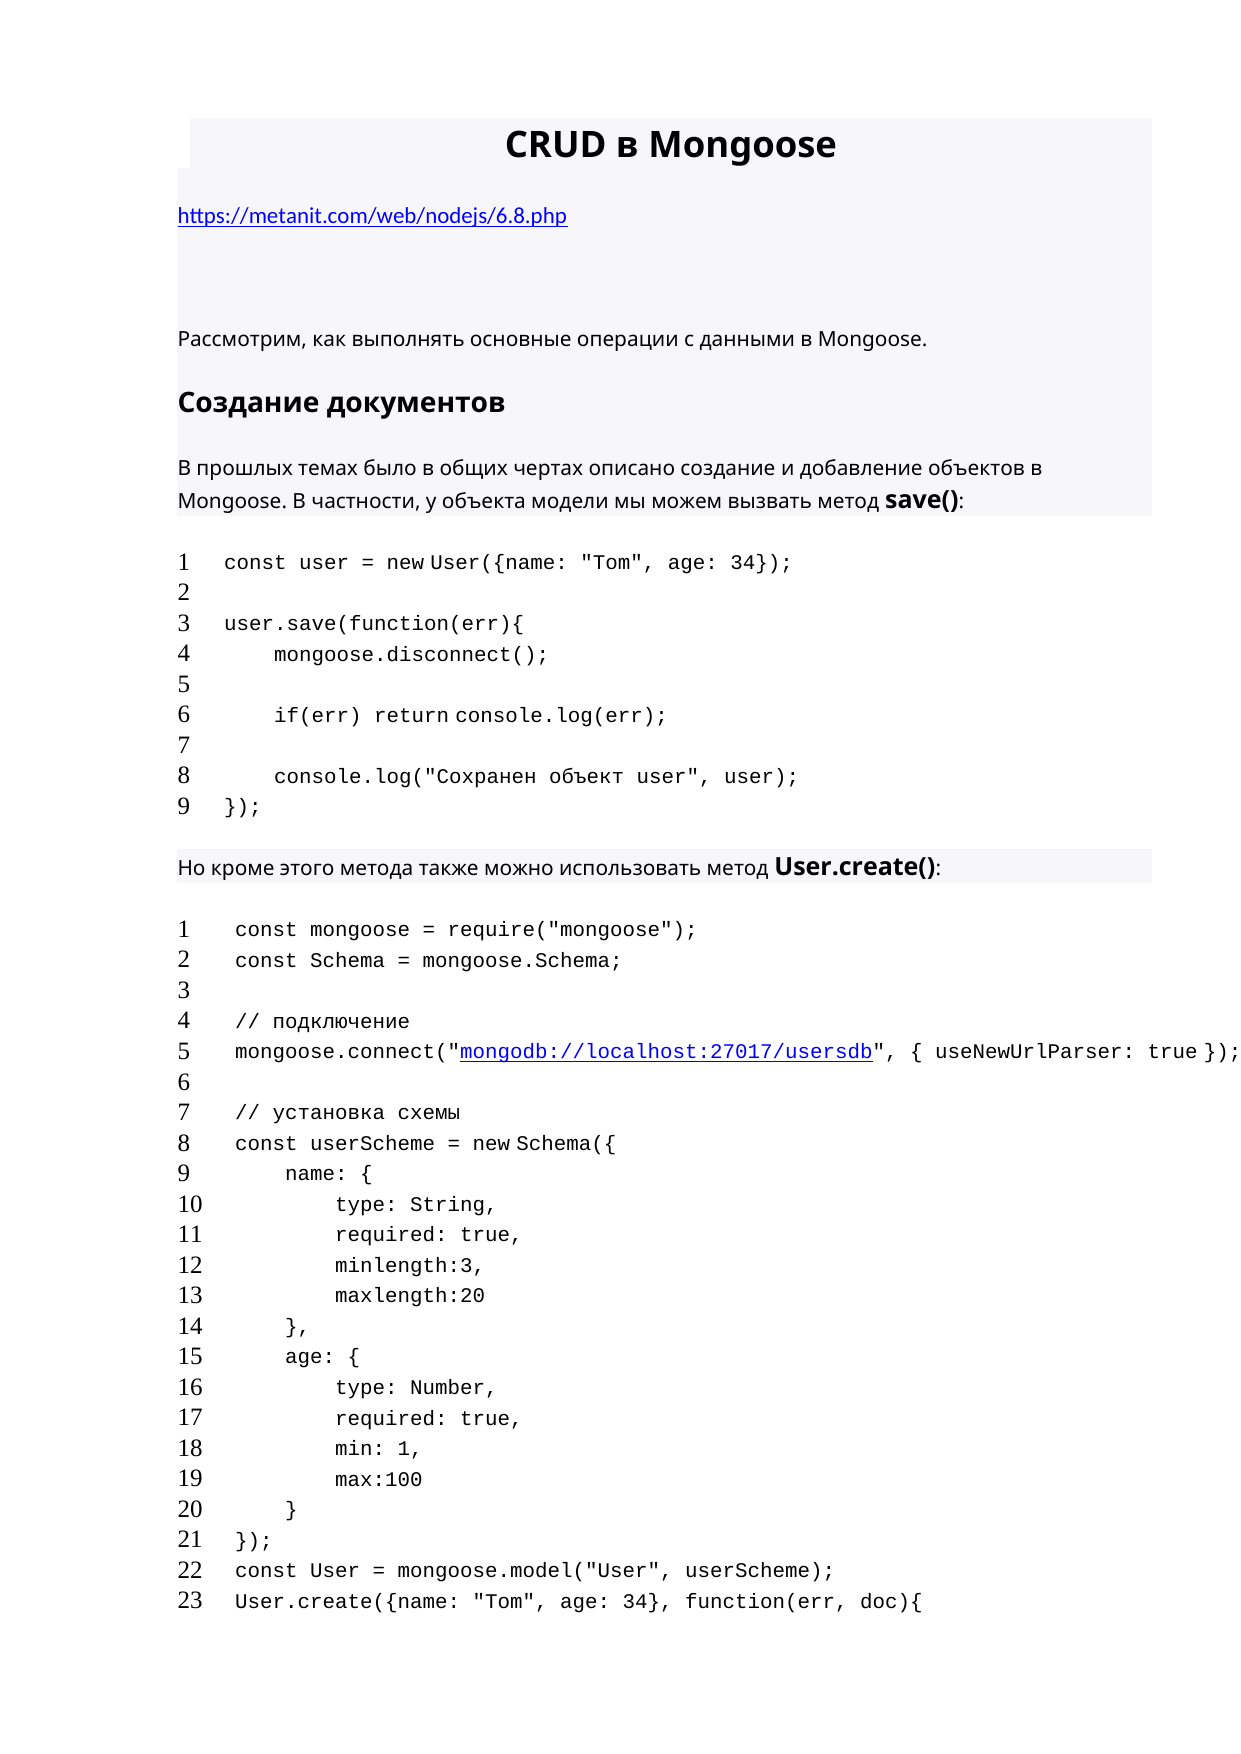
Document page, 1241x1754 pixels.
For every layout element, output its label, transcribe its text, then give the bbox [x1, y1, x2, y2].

table_header 1 2 3 4 5 6 7 8 9 [177, 545, 224, 820]
text Но кроме этого метода также можно использовать метод User.create(): [177, 849, 1152, 883]
text Создание документов [177, 382, 1152, 420]
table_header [177, 912, 235, 1614]
table_header const user = new User({name: "Tom", age: 34}); user.save(function(err){ mongoose.disconnect(); if(err) return console.log(err); console.log("Сохранен объект user", user); }); [224, 545, 1240, 820]
text https://metanit.com/web/nodejs/6.8.php [177, 197, 1152, 229]
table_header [235, 912, 1240, 1614]
text CRUD в Mongoose [190, 118, 1152, 168]
text Рассмотрим, как выполнять основные операции с данными в Mongoose. [177, 320, 1152, 353]
text В прошлых темах было в общих чертах описано создание и добавление объектов в Mongoose. В частности, у объекта модели мы можем вызвать метод save(): [177, 449, 1152, 516]
